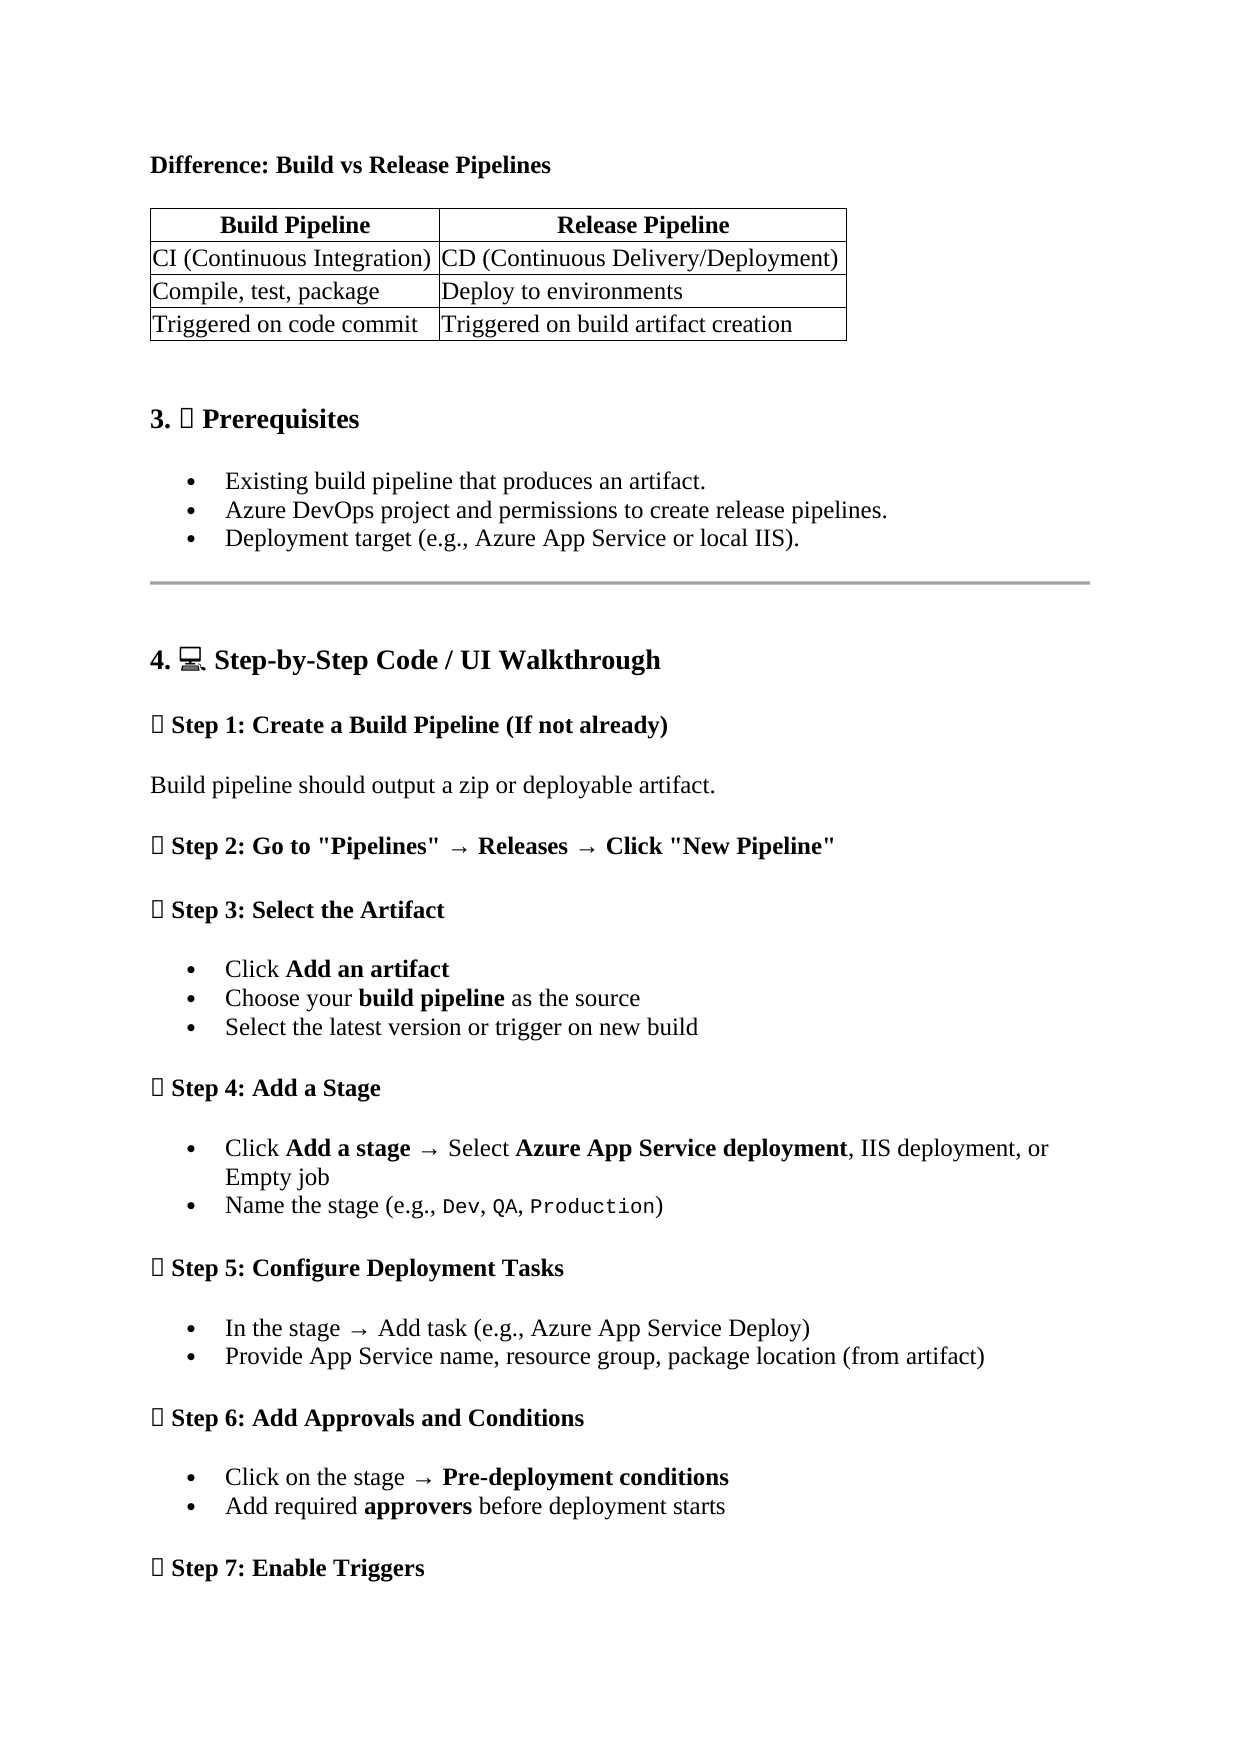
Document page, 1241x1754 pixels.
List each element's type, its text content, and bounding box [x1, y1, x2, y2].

text ✅ Step 2: Go to "Pipelines" → Releases → Click "New Pipeline" [150, 828, 1090, 862]
list Existing build pipeline that produces an artifact. [187, 466, 1090, 495]
list In the stage → Add task (e.g., Azure App Service Deploy) [187, 1313, 1090, 1341]
text 3. 🧱 Prerequisites [150, 398, 1090, 437]
text ✅ Step 6: Add Approvals and Conditions [150, 1399, 1090, 1433]
text ✅ Step 1: Create a Build Pipeline (If not already) [150, 707, 1090, 741]
list Add required approvers before deployment starts [187, 1491, 1090, 1520]
list Click on the stage → Pre-deployment conditions [187, 1462, 1090, 1491]
list Provide App Service name, resource group, package location (from artifact) [187, 1341, 1090, 1370]
list Choose your build pipeline as the source [187, 983, 1090, 1012]
table_cell CD (Continuous Delivery/Deployment) [440, 242, 846, 274]
text Build pipeline should output a zip or deployable artifact. [150, 770, 1090, 799]
list Azure DevOps project and permissions to create release pipelines. [187, 495, 1090, 523]
text ✅ Step 5: Configure Deployment Tasks [150, 1249, 1090, 1283]
table_cell CI (Continuous Integration) [151, 242, 439, 274]
text ✅ Step 4: Add a Stage [150, 1070, 1090, 1104]
list Deployment target (e.g., Azure App Service or local IIS). [187, 523, 1090, 552]
list Select the latest version or trigger on new build [187, 1012, 1090, 1041]
list Click Add a stage → Select Azure App Service deployment, IIS deployment, or Empty job [187, 1133, 1090, 1191]
text 4. 💻 Step-by-Step Code / UI Walkthrough [150, 639, 1090, 678]
table_cell Deploy to environments [440, 275, 846, 307]
list Click Add an artifact [187, 954, 1090, 983]
table_header Release Pipeline [440, 209, 846, 241]
table_cell Triggered on code commit [151, 308, 439, 339]
table_header Build Pipeline [151, 209, 439, 241]
text ✅ Step 3: Select the Artifact [150, 891, 1090, 925]
text ✅ Step 7: Enable Triggers [150, 1549, 1090, 1583]
list Name the stage (e.g., Dev, QA, Production) [187, 1191, 1090, 1220]
table_cell Compile, test, package [151, 275, 439, 307]
text Difference: Build vs Release Pipelines [150, 150, 1090, 179]
table_cell Triggered on build artifact creation [440, 308, 846, 339]
